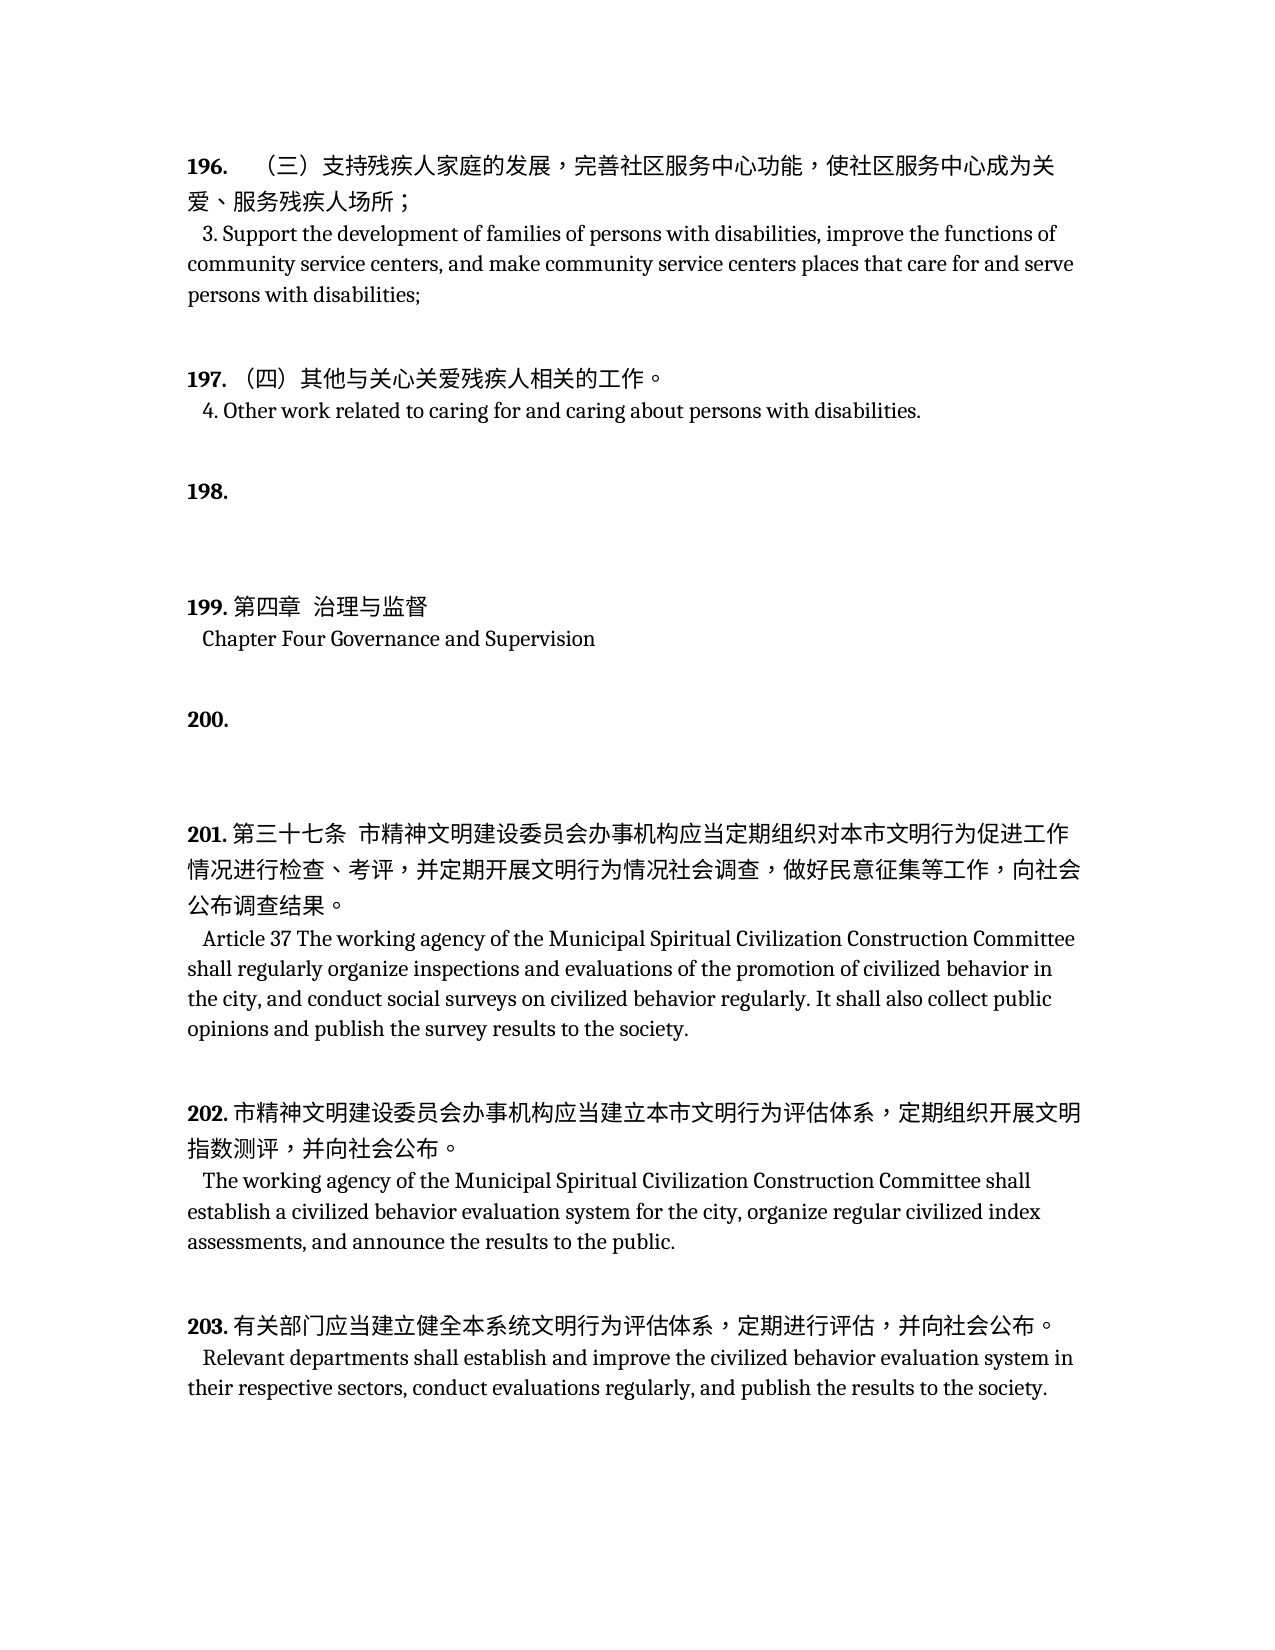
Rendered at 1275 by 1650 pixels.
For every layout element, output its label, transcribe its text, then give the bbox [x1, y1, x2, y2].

text 198. [187, 479, 1087, 566]
text 200. [187, 707, 1087, 794]
text 197. （四）其他与关心关爱残疾人相关的工作。 4. Other work related to caring for and caring about persons with disabilities. [187, 363, 1087, 454]
text 199. 第四章 治理与监督 Chapter Four Governance and Supervision [187, 591, 1087, 682]
text 203. 有关部门应当建立健全本系统文明行为评估体系，定期进行评估，并向社会公布。 Relevant departments shall establish and improve the civilized behavior evaluation system in their respective sectors, conduct evaluations regularly, and publish the results to the society. [187, 1310, 1087, 1432]
text 196. （三）支持残疾人家庭的发展，完善社区服务中心功能，使社区服务中心成为关爱、服务残疾人场所； 3. Support the development of families of persons with disabilities, improve the functions of community service centers, and make community service centers places that care for and serve persons with disabilities; [187, 150, 1087, 338]
text 201. 第三十七条 市精神文明建设委员会办事机构应当定期组织对本市文明行为促进工作情况进行检查、考评，并定期开展文明行为情况社会调查，做好民意征集等工作，向社会公布调查结果。 Article 37 The working agency of the Municipal Spiritual Civilization Construction Committee shall regularly organize inspections and evaluations of the promotion of civilized behavior in the city, and conduct social surveys on civilized behavior regularly. It shall also collect public opinions and publish the survey results to the society. [187, 818, 1087, 1072]
text 202. 市精神文明建设委员会办事机构应当建立本市文明行为评估体系，定期组织开展文明指数测评，并向社会公布。 The working agency of the Municipal Spiritual Civilization Construction Committee shall establish a civilized behavior evaluation system for the city, organize regular civilized index assessments, and announce the results to the public. [187, 1097, 1087, 1285]
